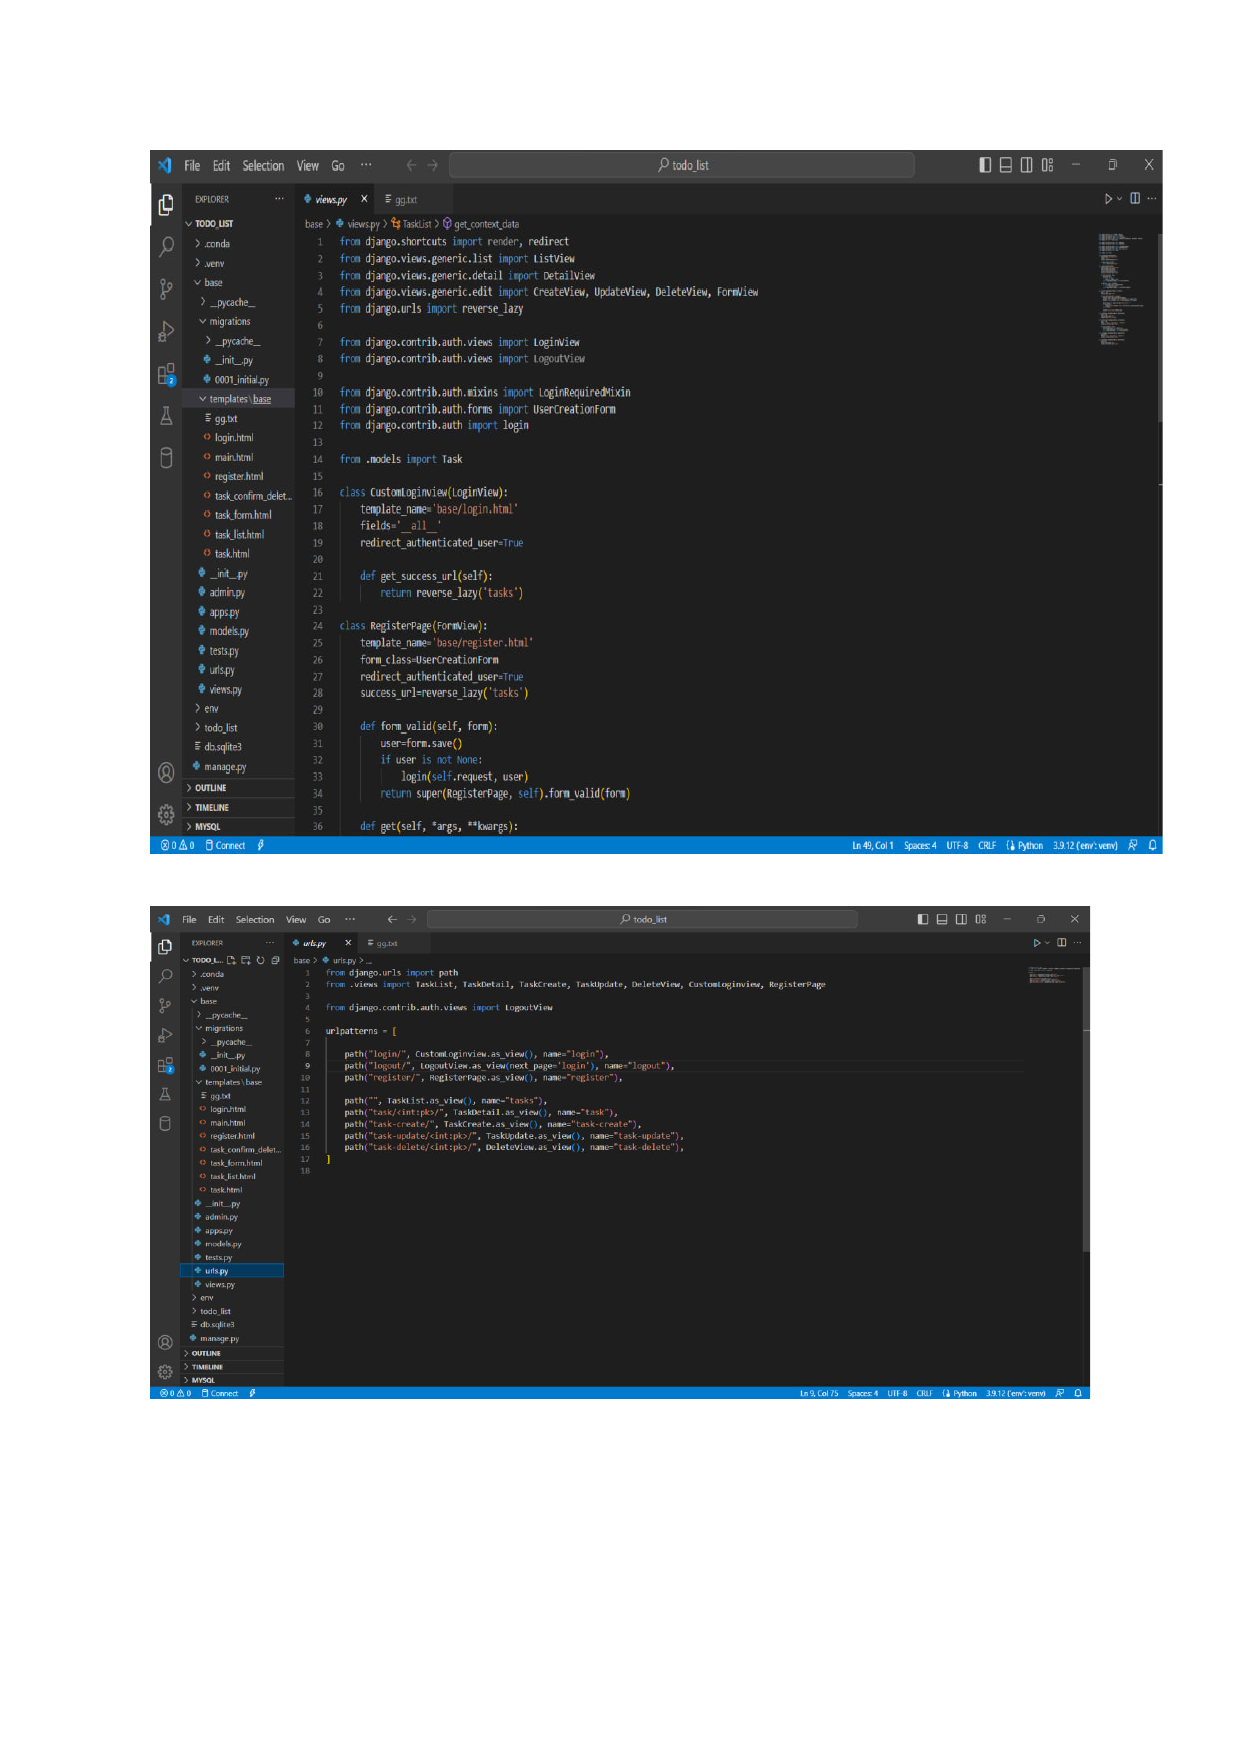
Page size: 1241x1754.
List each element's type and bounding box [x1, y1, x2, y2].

picture [150, 906, 1091, 1399]
picture [150, 150, 1163, 854]
